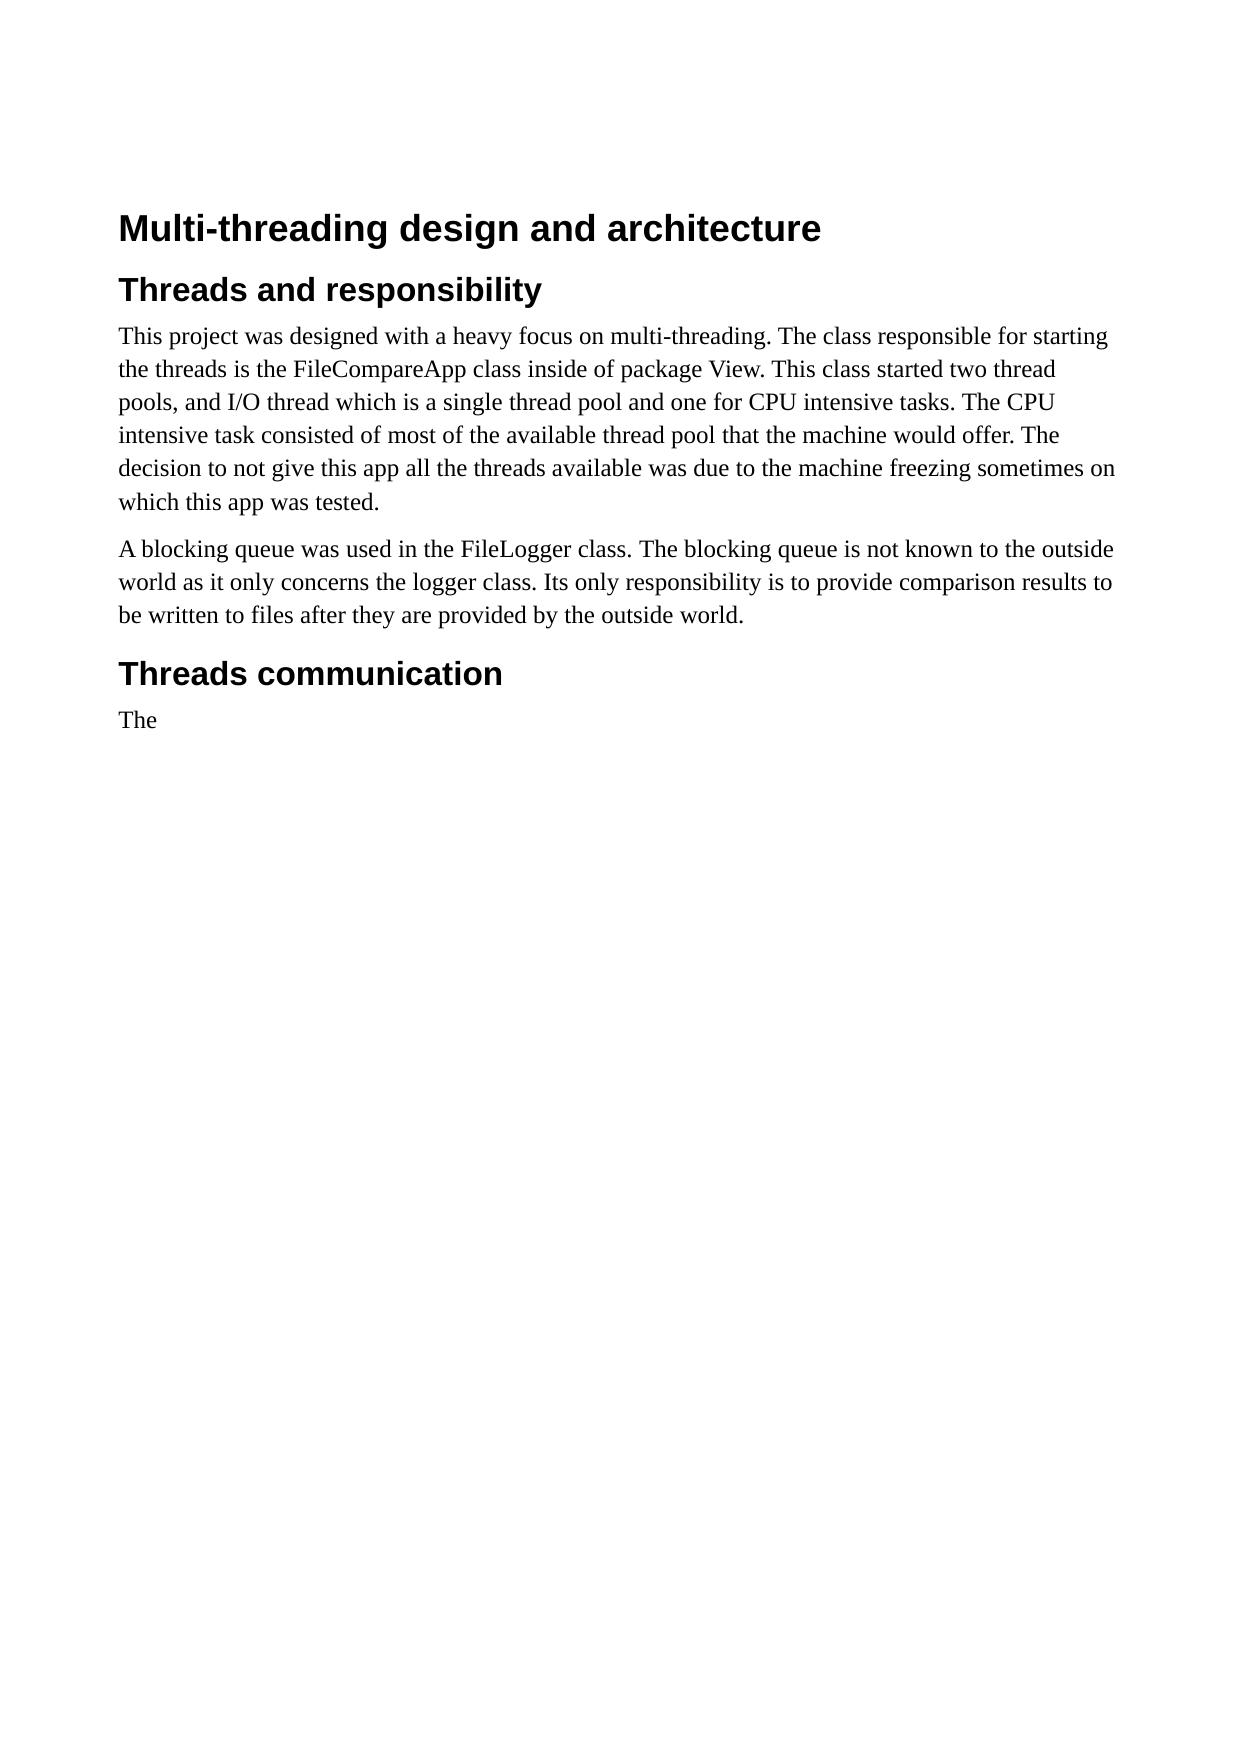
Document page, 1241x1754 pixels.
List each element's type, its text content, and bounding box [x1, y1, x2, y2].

text This project was designed with a heavy focus on multi-threading. The class responsible for starting the threads is the FileCompareApp class inside of package View. This class started two thread pools, and I/O thread which is a single thread pool and one for CPU intensive tasks. The CPU intensive task consisted of most of the available thread pool that the machine would offer. The decision to not give this app all the threads available was due to the machine freezing sometimes on which this app was tested. [118, 321, 1122, 515]
text The [118, 705, 1122, 734]
subtitle Threads communication [118, 654, 1122, 692]
text A blocking queue was used in the FileLogger class. The blocking queue is not known to the outside world as it only concerns the logger class. Its only responsibility is to provide comparison results to be written to files after they are provided by the outside world. [118, 534, 1122, 629]
subtitle Multi-threading design and architecture [118, 207, 1122, 250]
subtitle Threads and responsibility [118, 271, 1122, 309]
